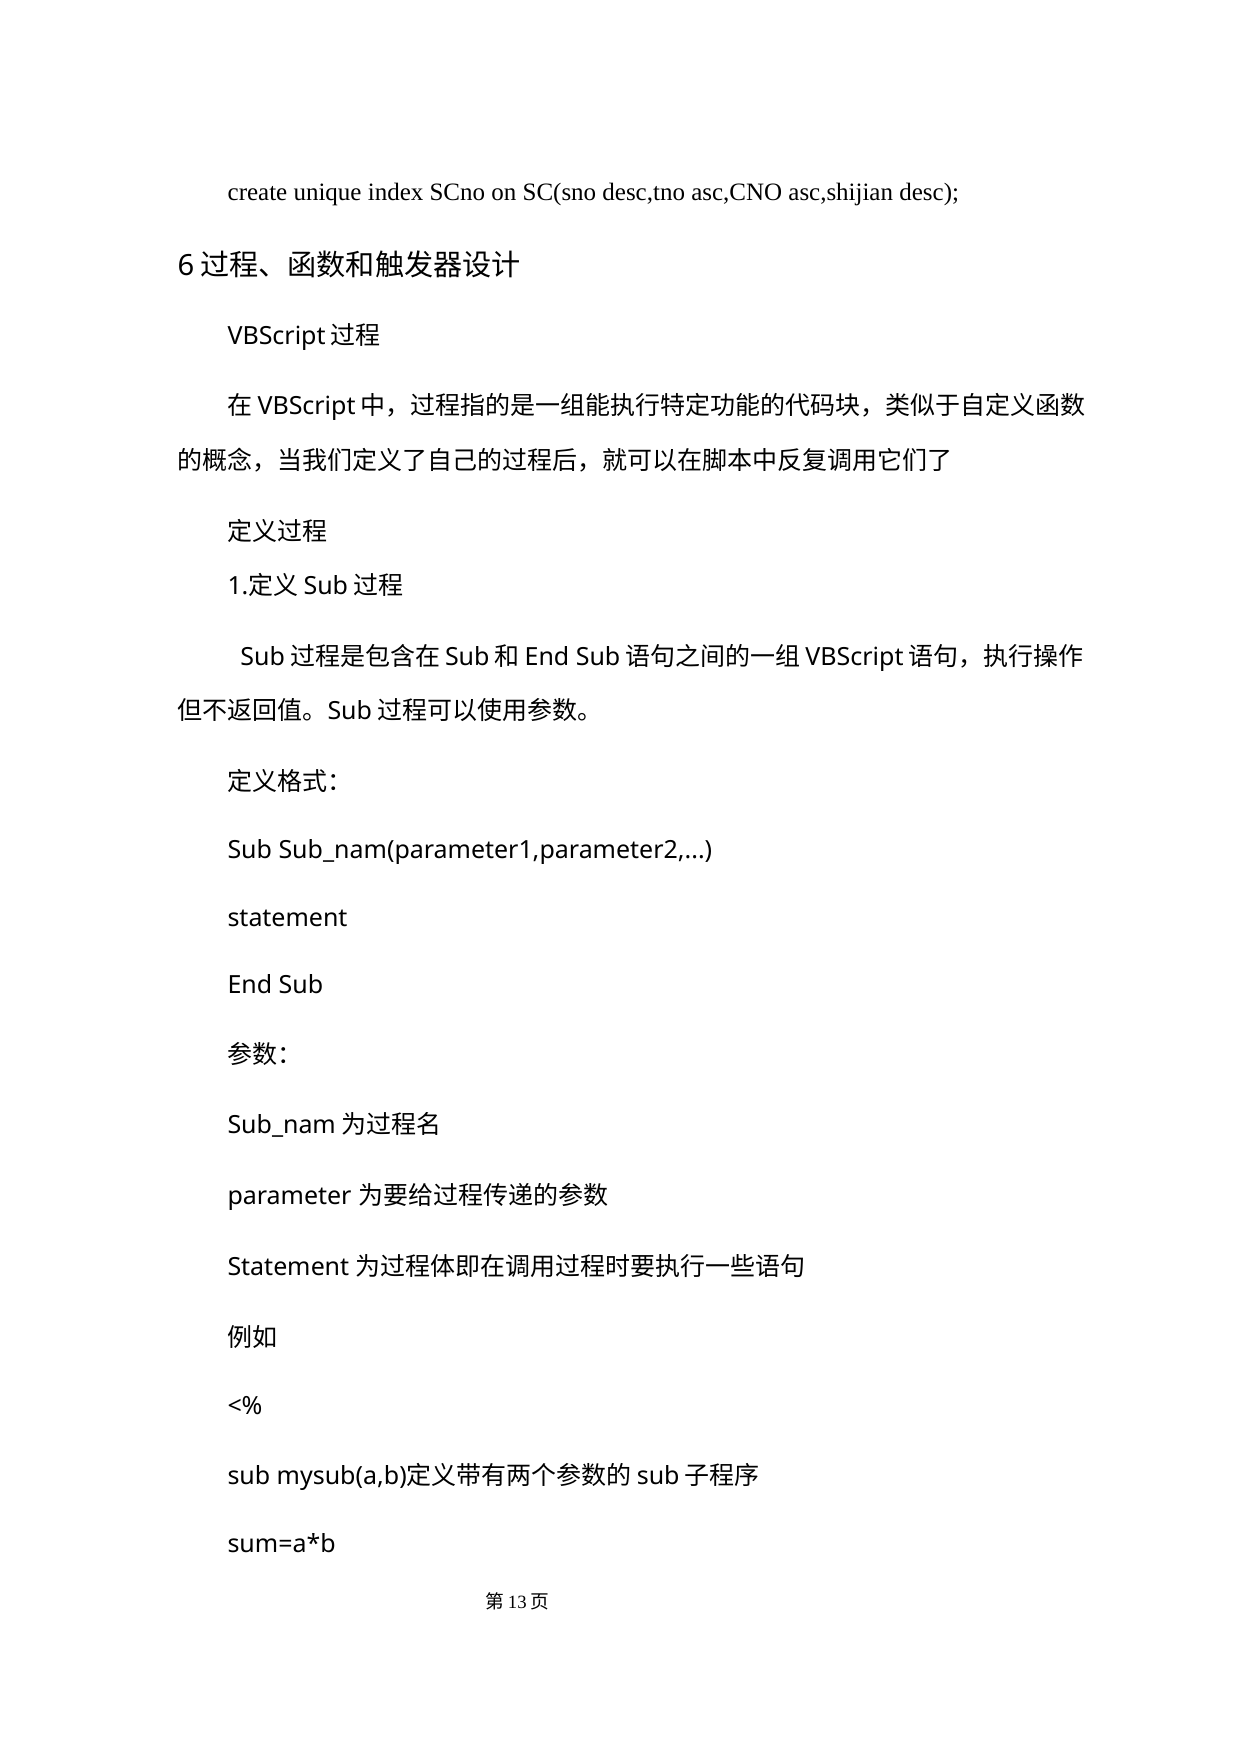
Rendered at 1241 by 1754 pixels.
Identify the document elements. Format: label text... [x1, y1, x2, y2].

text 在VBScript中，过程指的是一组能执行特定功能的代码块，类似于自定义函数的概念，当我们定义了自己的过程后，就可以在脚本中反复调用它们了 [177, 386, 1092, 476]
text VBScript过程 [177, 315, 1092, 351]
list sum=a*b [177, 1526, 1092, 1560]
list 参数： [177, 1034, 1092, 1070]
list 定义过程 [177, 511, 1092, 547]
list parameter 为要给过程传递的参数 [177, 1176, 1092, 1212]
list 定义格式： [177, 761, 1092, 797]
list Sub过程是包含在Sub和End Sub语句之间的一组VBScript语句，执行操作但不返回值。Sub过程可以使用参数。 [177, 636, 1092, 727]
list End Sub [177, 967, 1092, 1001]
list 例如 [177, 1317, 1092, 1353]
list Sub Sub_nam(parameter1,parameter2,...) [177, 832, 1092, 866]
list Statement 为过程体即在调用过程时要执行一些语句 [177, 1246, 1092, 1282]
list 1.定义Sub过程 [177, 565, 1092, 602]
subtitle 6过程、函数和触发器设计 [177, 256, 1092, 281]
list statement [177, 899, 1092, 933]
list Sub_nam为过程名 [177, 1105, 1092, 1141]
text create unique index SCno on SC(sno desc,tno asc,CNO asc,shijian desc); [177, 177, 1092, 206]
list sub mysub(a,b)定义带有两个参数的sub子程序 [177, 1455, 1092, 1491]
list <% [177, 1388, 1092, 1422]
